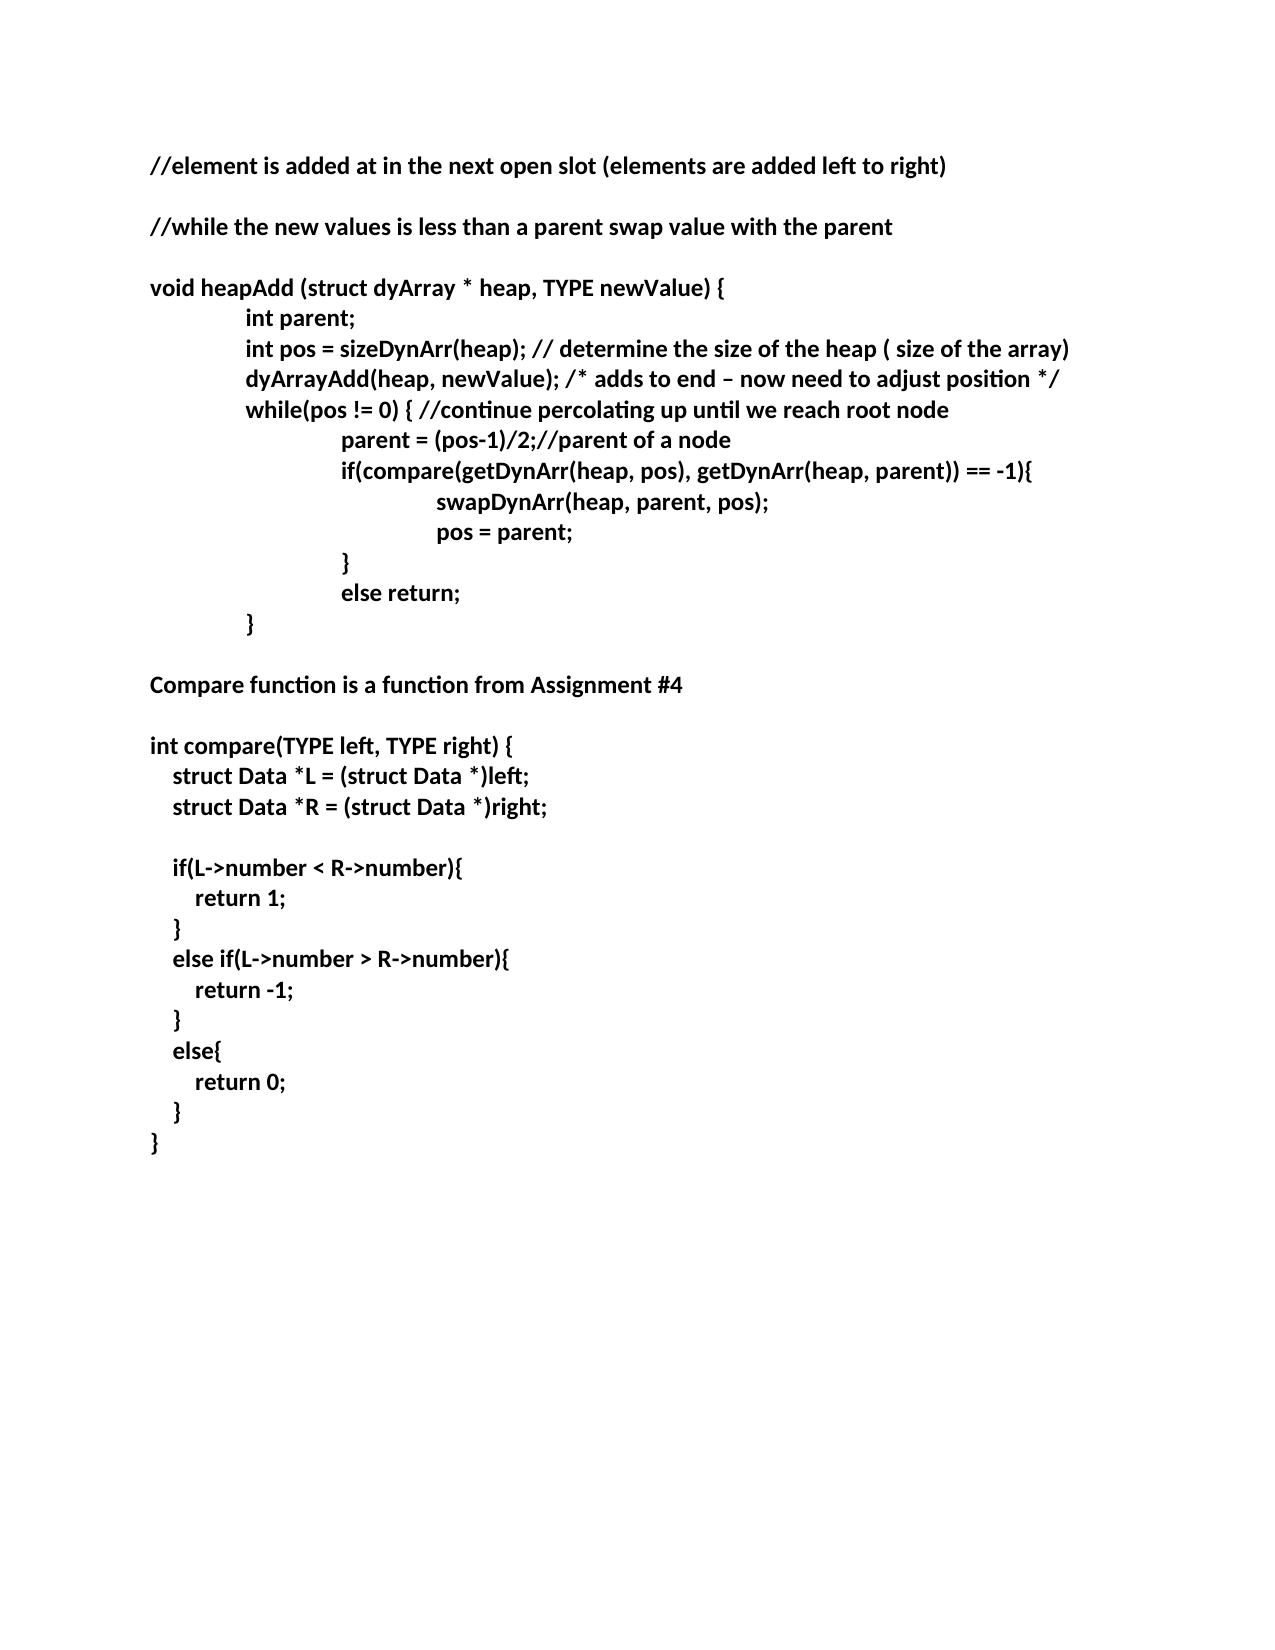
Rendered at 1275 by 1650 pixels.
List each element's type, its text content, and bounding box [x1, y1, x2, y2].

text if(L->number < R->number){ [150, 852, 1125, 882]
text } [150, 1004, 1125, 1035]
text } [150, 1127, 1125, 1157]
text //element is added at in the next open slot (elements are added left to right) [150, 150, 1125, 181]
text dyArrayAdd(heap, newValue); /* adds to end – now need to adjust position */ [150, 364, 1125, 394]
text } [150, 547, 1125, 577]
text swapDynArr(heap, parent, pos); [150, 486, 1125, 516]
text return 1; [150, 882, 1125, 913]
text //while the new values is less than a parent swap value with the parent [150, 211, 1125, 242]
text int pos = sizeDynArr(heap); // determine the size of the heap ( size of the array) [150, 333, 1125, 364]
text Compare function is a function from Assignment #4 [150, 669, 1125, 699]
text int parent; [150, 303, 1125, 333]
text else{ [150, 1035, 1125, 1066]
text if(compare(getDynArr(heap, pos), getDynArr(heap, parent)) == -1){ [150, 455, 1125, 486]
text else if(L->number > R->number){ [150, 943, 1125, 974]
text return -1; [150, 974, 1125, 1004]
text parent = (pos-1)/2;//parent of a node [150, 425, 1125, 455]
text } [150, 608, 1125, 638]
text else return; [150, 577, 1125, 608]
text return 0; [150, 1066, 1125, 1096]
text struct Data *L = (struct Data *)left; [150, 760, 1125, 791]
text int compare(TYPE left, TYPE right) { [150, 730, 1125, 760]
text } [150, 1096, 1125, 1127]
text while(pos != 0) { //continue percolating up until we reach root node [150, 394, 1125, 425]
text } [150, 913, 1125, 943]
text void heapAdd (struct dyArray * heap, TYPE newValue) { [150, 272, 1125, 303]
text pos = parent; [150, 516, 1125, 547]
text struct Data *R = (struct Data *)right; [150, 791, 1125, 821]
